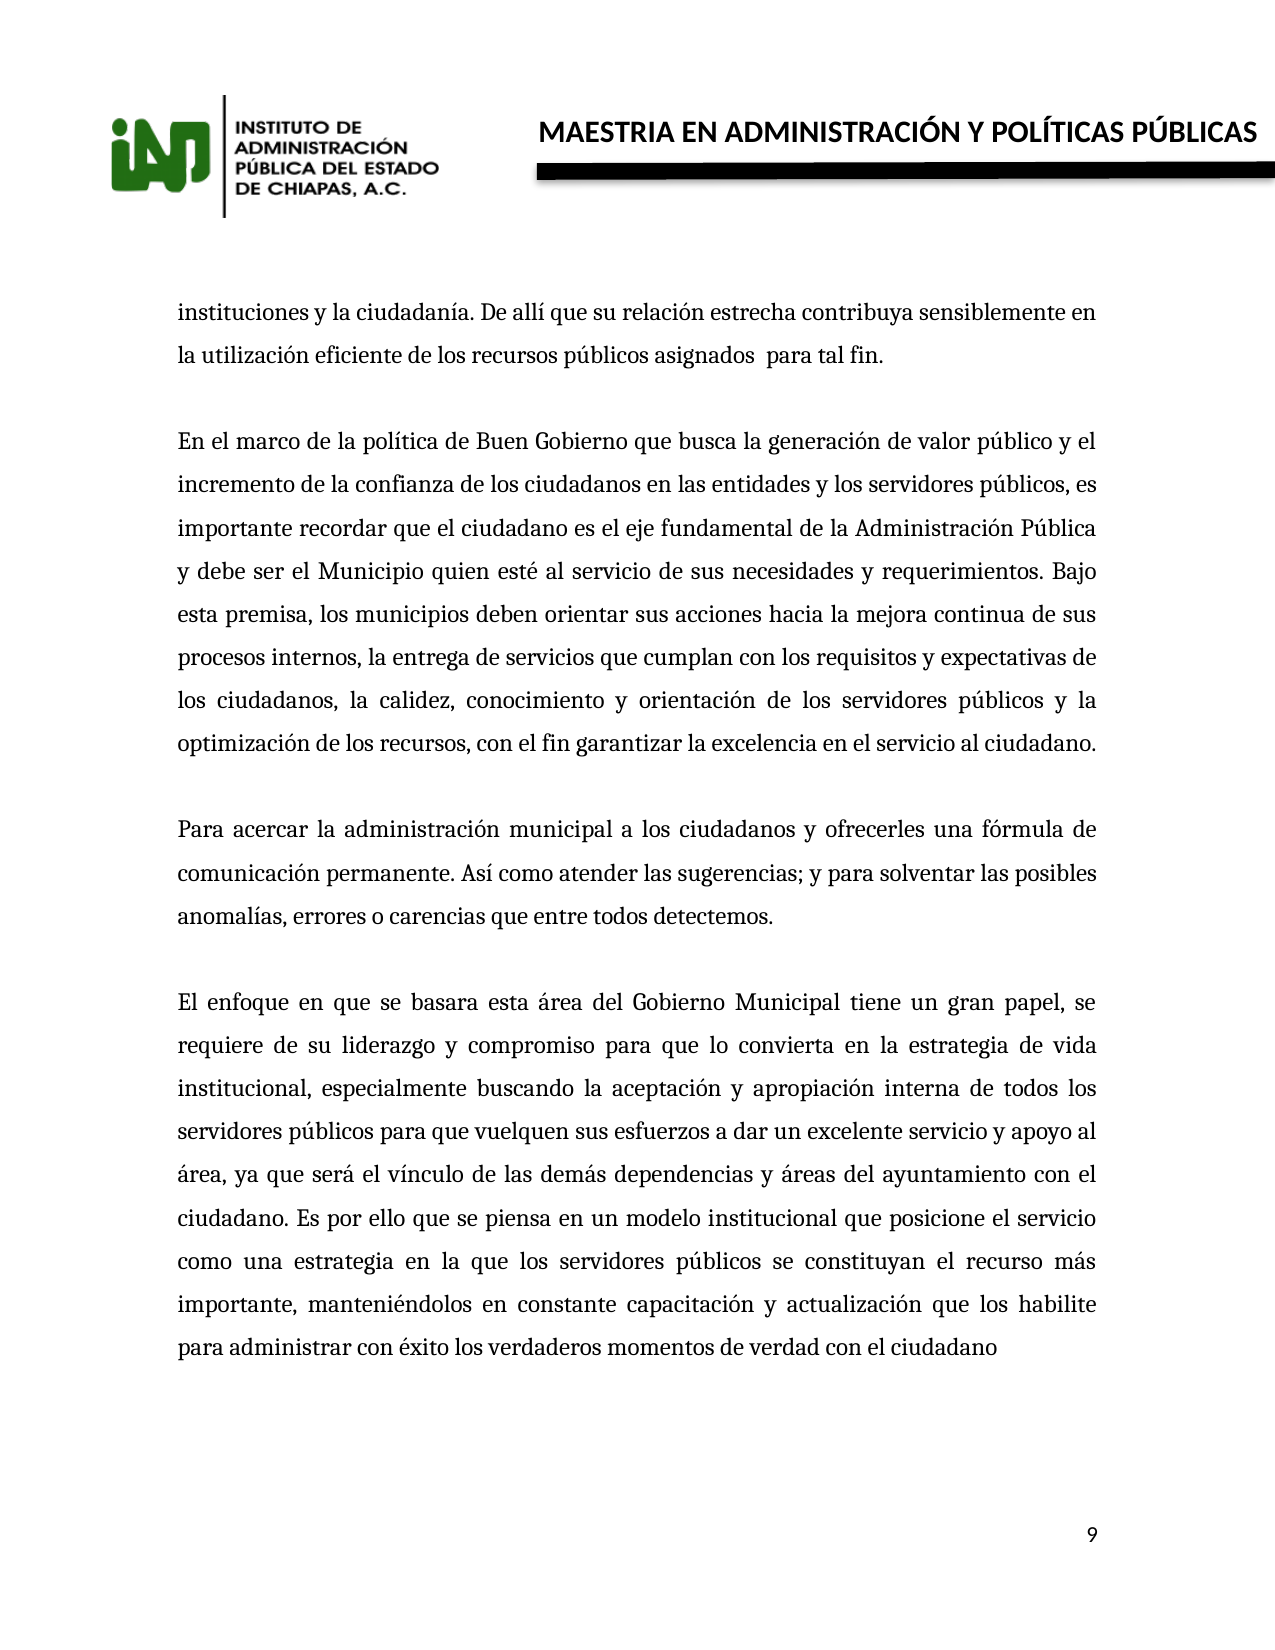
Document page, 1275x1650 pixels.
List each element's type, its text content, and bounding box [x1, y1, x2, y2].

text El enfoque en que se basara esta área del Gobierno Municipal tiene un gran papel, se requiere de su liderazgo y compromiso para que lo convierta en la estrategia de vida institucional, especialmente buscando la aceptación y apropiación interna de todos los servidores públicos para que vuelquen sus esfuerzos a dar un excelente servicio y apoyo al área, ya que será el vínculo de las demás dependencias y áreas del ayuntamiento con el ciudadano. Es por ello que se piensa en un modelo institucional que posicione el servicio como una estrategia en la que los servidores públicos se constituyan el recurso más importante, manteniéndolos en constante capacitación y actualización que los habilite para administrar con éxito los verdaderos momentos de verdad con el ciudadano [177, 988, 1098, 1362]
text En el marco de la política de Buen Gobierno que busca la generación de valor público y el incremento de la confianza de los ciudadanos en las entidades y los servidores públicos, es importante recordar que el ciudadano es el eje fundamental de la Administración Pública y debe ser el Municipio quien esté al servicio de sus necesidades y requerimientos. Bajo esta premisa, los municipios deben orientar sus acciones hacia la mejora continua de sus procesos internos, la entrega de servicios que cumplan con los requisitos y expectativas de los ciudadanos, la calidez, conocimiento y orientación de los servidores públicos y la optimización de los recursos, con el fin garantizar la excelencia en el servicio al ciudadano. [177, 427, 1098, 758]
text Para acercar la administración municipal a los ciudadanos y ofrecerles una fórmula de comunicación permanente. Así como atender las sugerencias; y para solventar las posibles anomalías, errores o carencias que entre todos detectemos. [177, 815, 1098, 930]
picture [111, 95, 439, 218]
